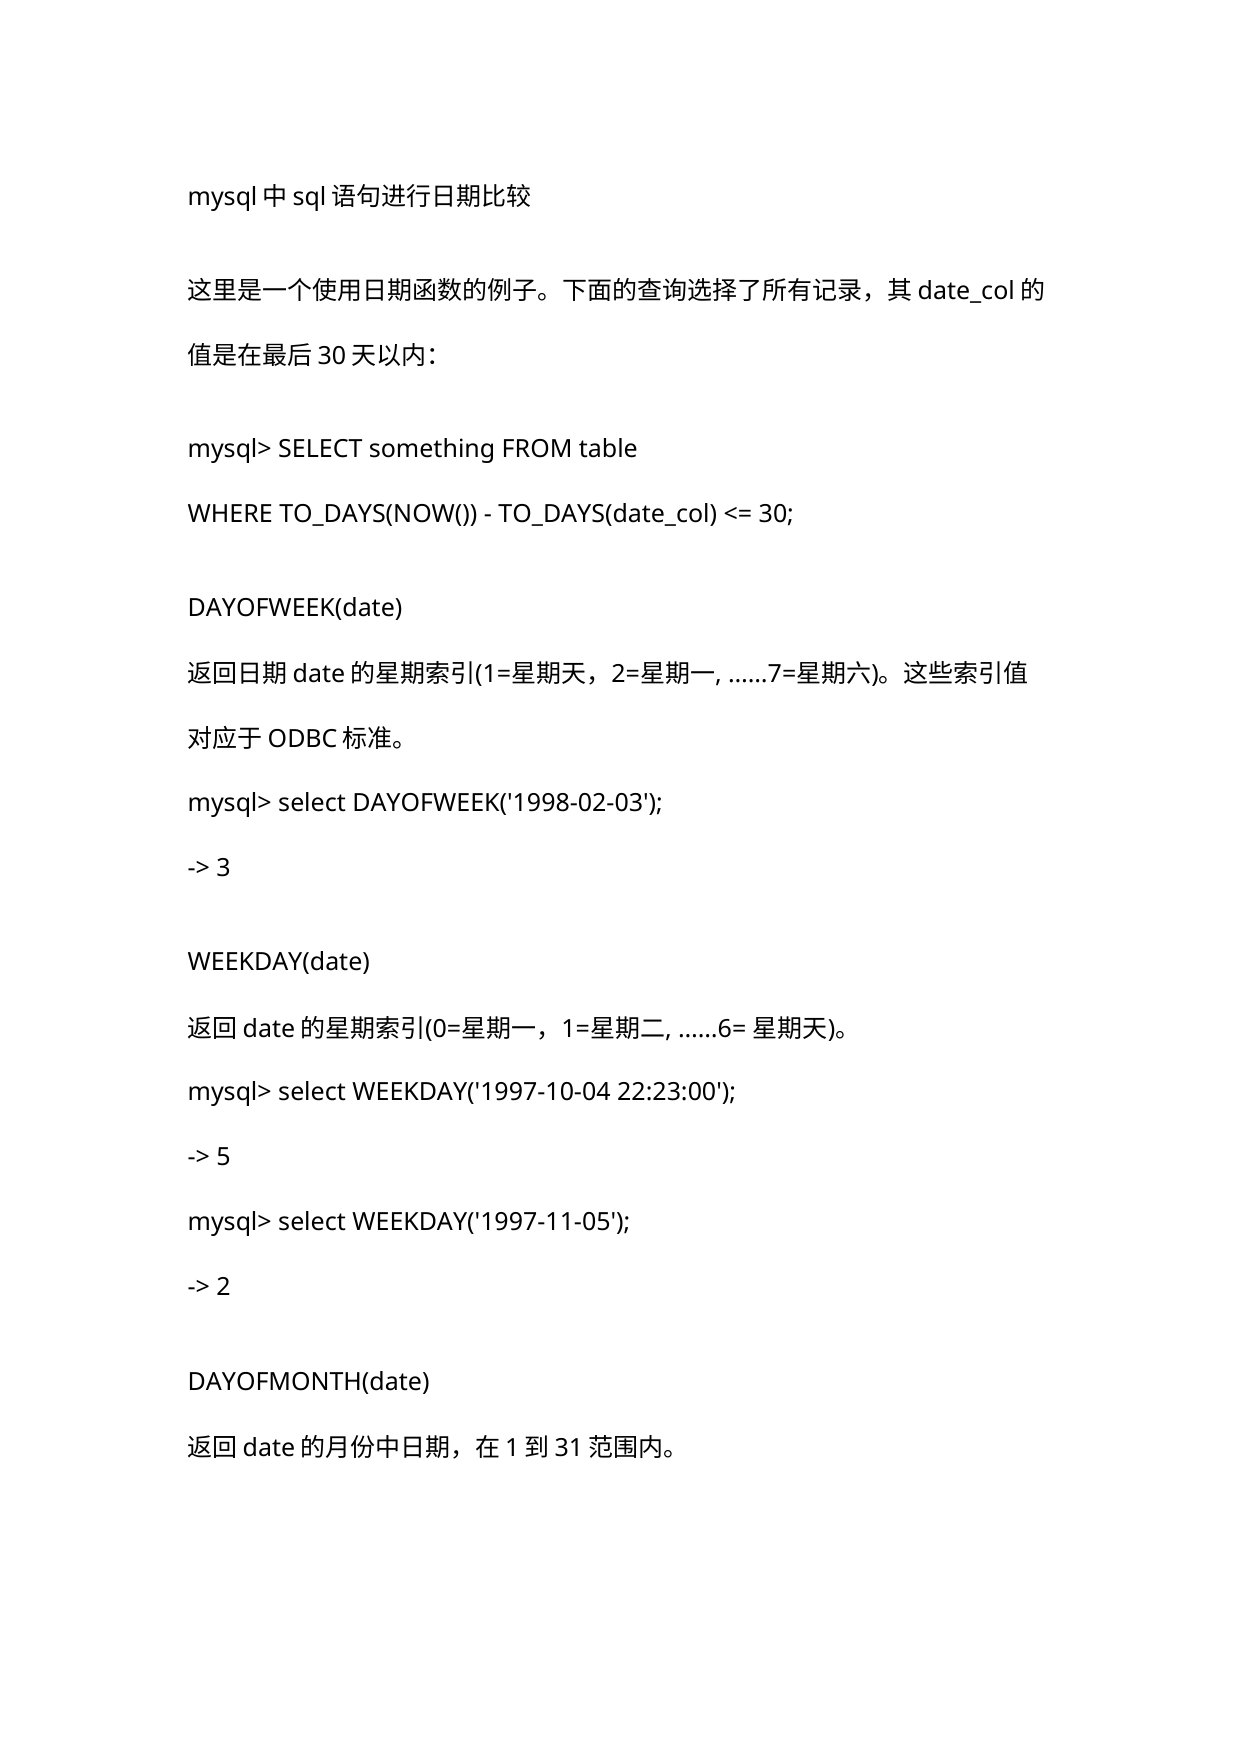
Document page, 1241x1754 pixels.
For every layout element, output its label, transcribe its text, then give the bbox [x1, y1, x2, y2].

text DAYOFWEEK(date) 返回日期date的星期索引(1=星期天，2=星期一, ……7=星期六)。这些索引值对应于ODBC标准。 mysql> select DAYOFWEEK('1998-02-03'); -> 3 [187, 574, 1053, 899]
text mysql> SELECT something FROM table WHERE TO_DAYS(NOW()) - TO_DAYS(date_col) <= 30; [187, 415, 1053, 545]
text 这里是一个使用日期函数的例子。下面的查询选择了所有记录，其date_col的值是在最后30天以内： [187, 256, 1053, 386]
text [187, 1348, 1053, 1478]
text mysql中sql语句进行日期比较 [187, 162, 1053, 227]
text WEEKDAY(date) 返回date的星期索引(0=星期一，1=星期二, ……6= 星期天)。 mysql> select WEEKDAY('1997-10-04 22:23:00'); -> 5 mysql> select WEEKDAY('1997-11-05'); -> 2 [187, 929, 1053, 1319]
